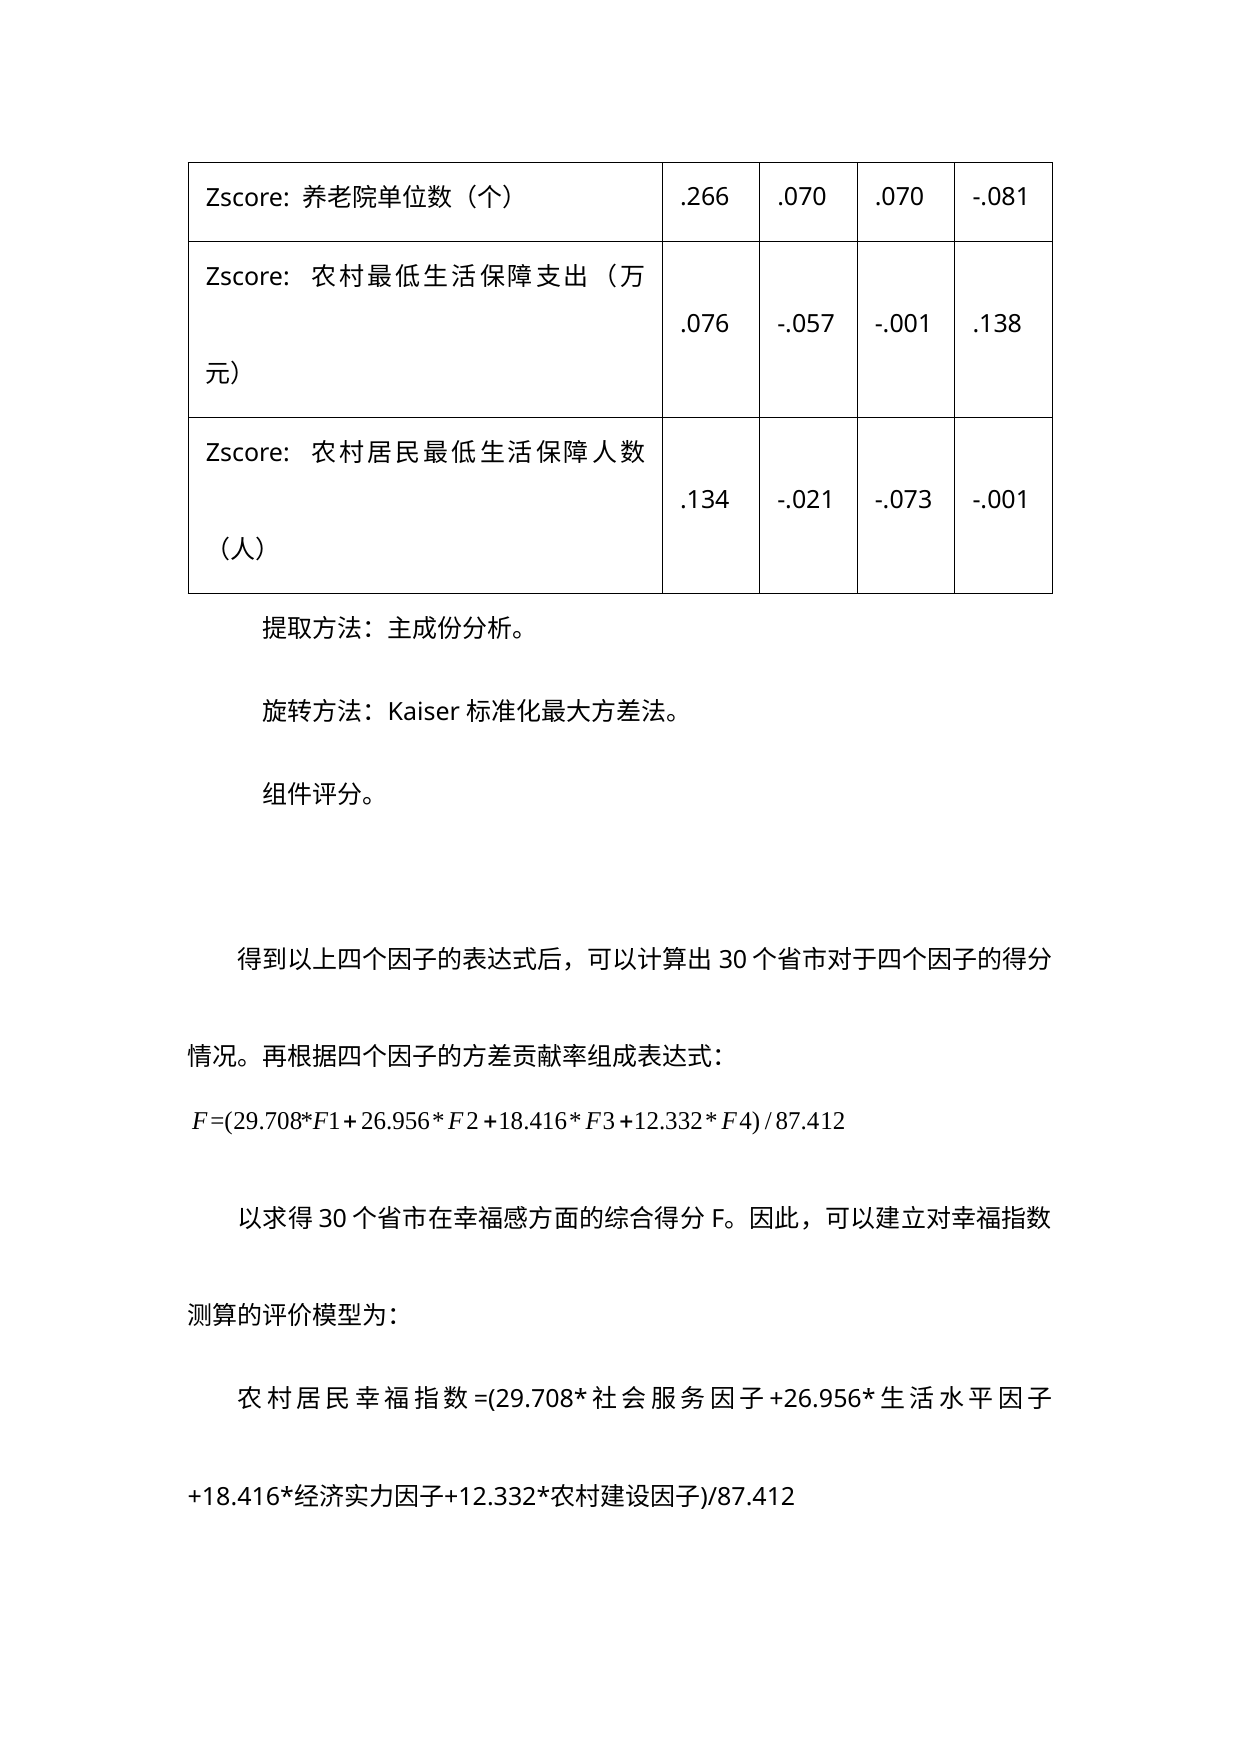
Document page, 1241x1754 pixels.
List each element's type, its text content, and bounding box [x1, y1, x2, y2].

text 组件评分。 [187, 760, 1053, 825]
table_cell Zscore: 养老院单位数（个） [189, 163, 662, 241]
text 农村居民幸福指数=(29.708*社会服务因子+26.956*生活水平因子+18.416*经济实力因子+12.332*农村建设因子)/87.412 [187, 1364, 1053, 1527]
table_cell Zscore: 农村居民最低生活保障人数（人） [189, 418, 662, 593]
table_cell -.001 [858, 242, 954, 417]
table_cell .134 [663, 418, 759, 593]
table_cell -.001 [955, 418, 1052, 593]
table_cell Zscore: 农村最低生活保障支出（万元） [189, 242, 662, 417]
table_cell .138 [955, 242, 1052, 417]
table_cell .070 [760, 163, 857, 241]
table_cell -.081 [955, 163, 1052, 241]
text 旋转方法：Kaiser 标准化最大方差法。 [187, 677, 1053, 742]
table_cell -.057 [760, 242, 857, 417]
table_cell .076 [663, 242, 759, 417]
table_cell .266 [663, 163, 759, 241]
table_cell .070 [858, 163, 954, 241]
text 以求得30个省市在幸福感方面的综合得分F。因此，可以建立对幸福指数测算的评价模型为： [187, 1184, 1053, 1346]
table_cell -.073 [858, 418, 954, 593]
table_cell -.021 [760, 418, 857, 593]
text 得到以上四个因子的表达式后，可以计算出30个省市对于四个因子的得分情况。再根据四个因子的方差贡献率组成表达式： [187, 925, 1053, 1087]
text 提取方法：主成份分析。 [187, 594, 1053, 659]
